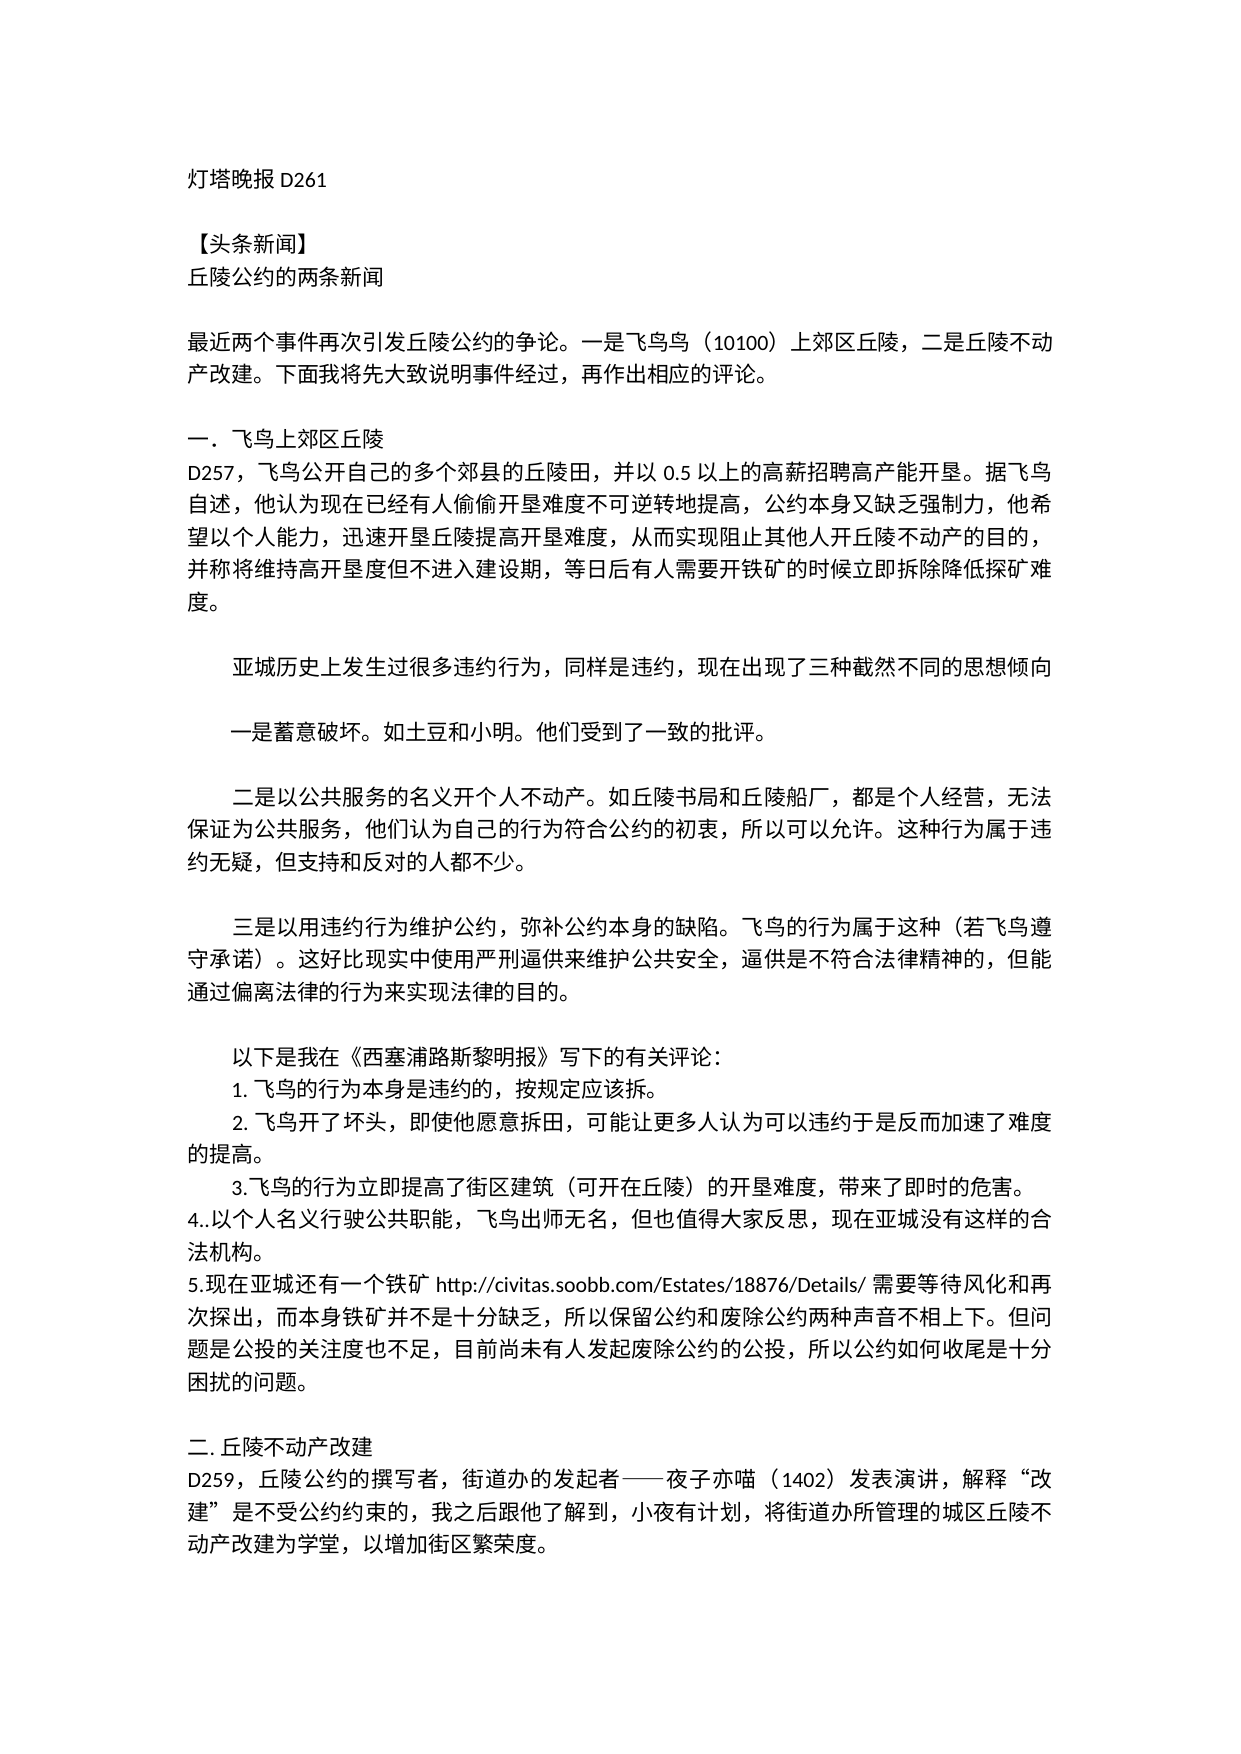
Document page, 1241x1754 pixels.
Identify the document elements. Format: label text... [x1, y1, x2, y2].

text 3.飞鸟的行为立即提高了街区建筑（可开在丘陵）的开垦难度，带来了即时的危害。 [187, 1169, 1053, 1202]
text 4..以个人名义行驶公共职能，飞鸟出师无名，但也值得大家反思，现在亚城没有这样的合法机构。 [187, 1202, 1053, 1267]
text 【头条新闻】 [187, 227, 1053, 259]
text 一．飞鸟上郊区丘陵 [187, 422, 1053, 454]
text 5.现在亚城还有一个铁矿http://civitas.soobb.com/Estates/18876/Details/ 需要等待风化和再次探出，而本身铁矿并不是十分缺乏，所以保留公约和废除公约两种声音不相上下。但问题是公投的关注度也不足，目前尚未有人发起废除公约的公投，所以公约如何收尾是十分困扰的问题。 [187, 1267, 1053, 1397]
text 亚城历史上发生过很多违约行为，同样是违约，现在出现了三种截然不同的思想倾向。 [187, 649, 1053, 714]
text D257，飞鸟公开自己的多个郊县的丘陵田，并以0.5以上的高薪招聘高产能开垦。据飞鸟自述，他认为现在已经有人偷偷开垦难度不可逆转地提高，公约本身又缺乏强制力，他希望以个人能力，迅速开垦丘陵提高开垦难度，从而实现阻止其他人开丘陵不动产的目的，并称将维持高开垦度但不进入建设期，等日后有人需要开铁矿的时候立即拆除降低探矿难度。 [187, 454, 1053, 617]
text 三是以用违约行为维护公约，弥补公约本身的缺陷。飞鸟的行为属于这种（若飞鸟遵守承诺）。这好比现实中使用严刑逼供来维护公共安全，逼供是不符合法律精神的，但能通过偏离法律的行为来实现法律的目的。 [187, 909, 1053, 1007]
text 丘陵公约的两条新闻 [187, 259, 1053, 292]
text D259，丘陵公约的撰写者，街道办的发起者——夜子亦喵（1402）发表演讲，解释“改建”是不受公约约束的，我之后跟他了解到，小夜有计划，将街道办所管理的城区丘陵不动产改建为学堂，以增加街区繁荣度。 [187, 1462, 1053, 1559]
text 二是以公共服务的名义开个人不动产。如丘陵书局和丘陵船厂，都是个人经营，无法保证为公共服务，他们认为自己的行为符合公约的初衷，所以可以允许。这种行为属于违约无疑，但支持和反对的人都不少。 [187, 779, 1053, 877]
text 灯塔晚报 D261 [187, 162, 1053, 194]
text 一是蓄意破坏。如土豆和小明。他们受到了一致的批评。 [187, 714, 1053, 747]
text 最近两个事件再次引发丘陵公约的争论。一是飞鸟鸟（10100）上郊区丘陵，二是丘陵不动产改建。下面我将先大致说明事件经过，再作出相应的评论。 [187, 324, 1053, 389]
text 以下是我在《西塞浦路斯黎明报》写下的有关评论： [187, 1039, 1053, 1072]
text 二. 丘陵不动产改建 [187, 1429, 1053, 1462]
text 2. 飞鸟开了坏头，即使他愿意拆田，可能让更多人认为可以违约于是反而加速了难度的提高。 [187, 1104, 1053, 1169]
text 1. 飞鸟的行为本身是违约的，按规定应该拆。 [187, 1072, 1053, 1104]
